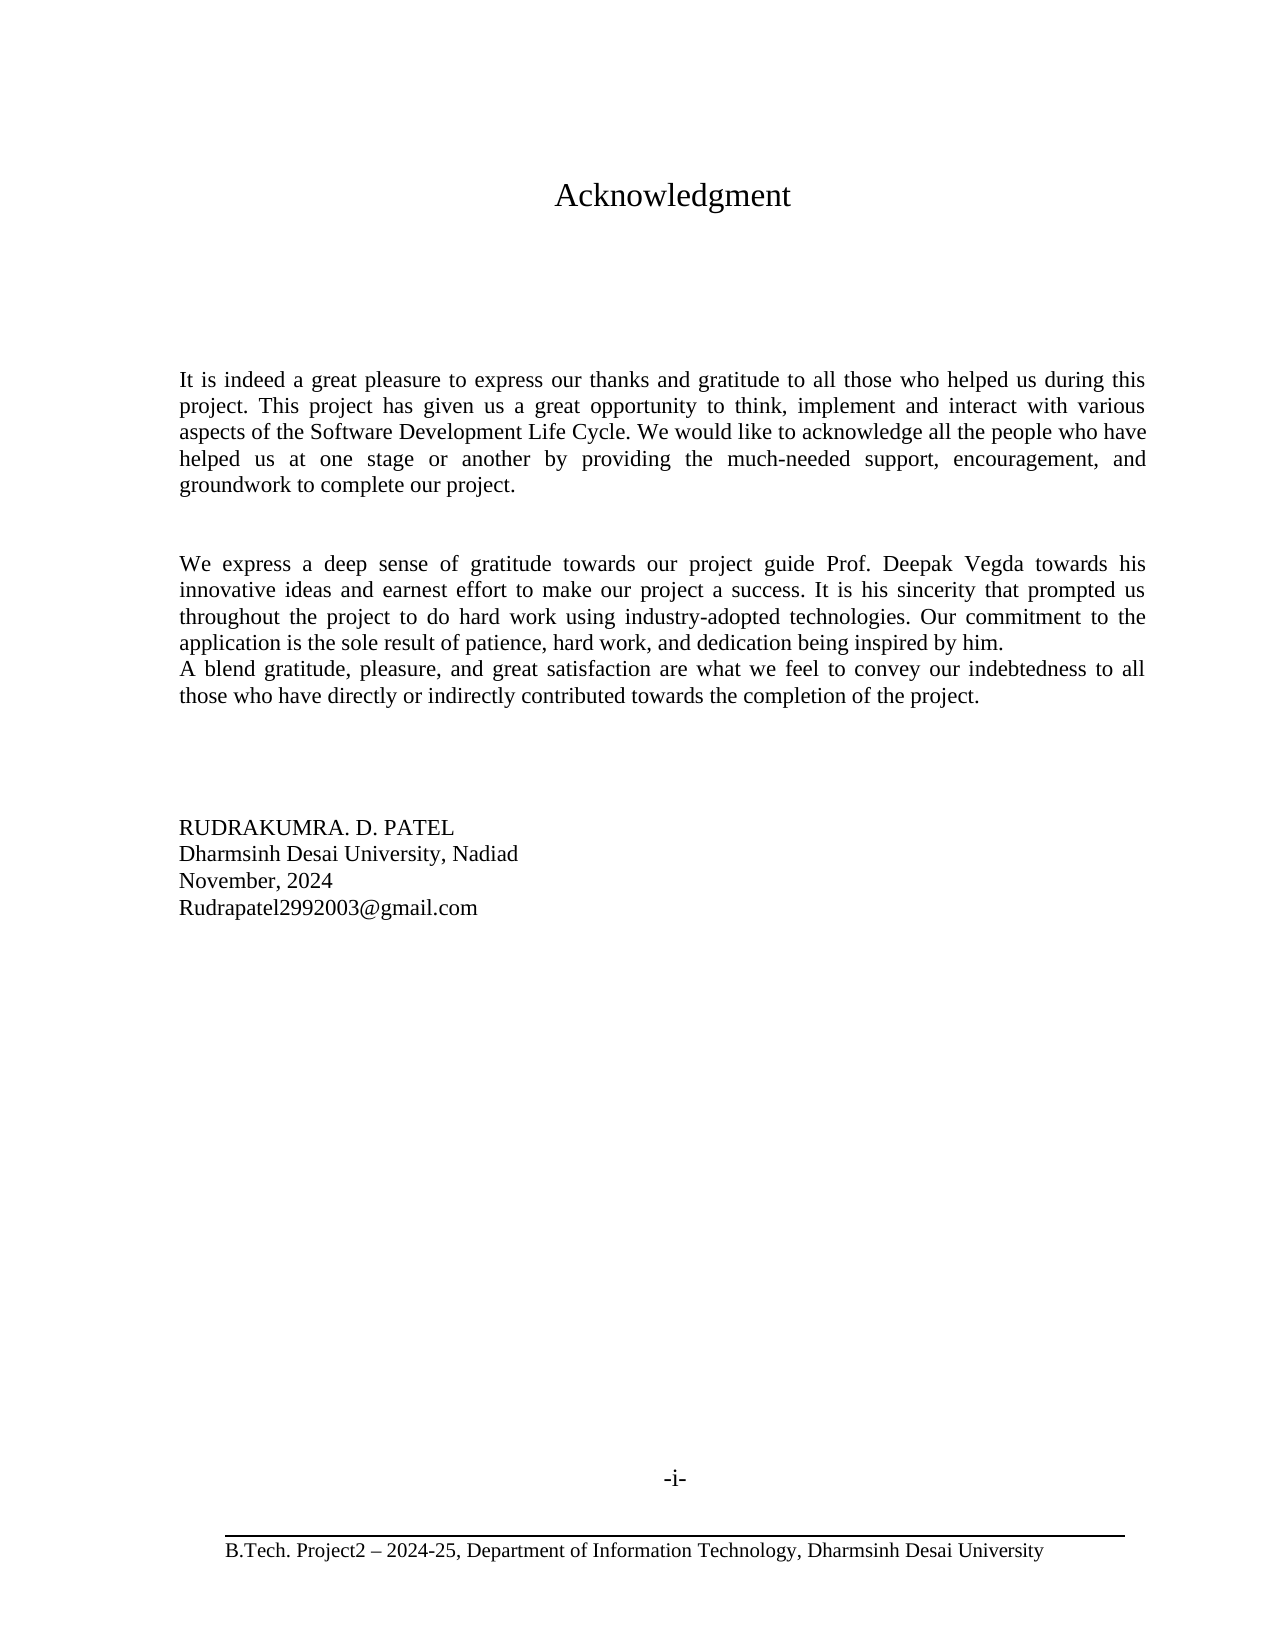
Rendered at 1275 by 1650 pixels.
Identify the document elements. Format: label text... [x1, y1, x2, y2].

text B.Tech. Project2 – 2024-25, Department of Information Technology, Dharmsinh Desai University [225, 1534, 1148, 1562]
text Rudrapatel2992003@gmail.com [179, 894, 1148, 921]
text A blend gratitude, pleasure, and great satisfaction are what we feel to convey our indebtedness to all those who have directly or indirectly contributed towards the completion of the project. [179, 656, 1148, 708]
text It is indeed a great pleasure to express our thanks and gratitude to all those who helped us during this project. This project has given us a great opportunity to think, implement and interact with various aspects of the Software Development Life Cycle. We would like to acknowledge all the people who have helped us at one stage or another by providing the much-needed support, encouragement, and groundwork to complete our project. [179, 366, 1148, 497]
text Dharmsinh Desai University, Nadiad [179, 841, 1148, 867]
text We express a deep sense of gratitude towards our project guide Prof. Deepak Vegda towards his innovative ideas and earnest effort to make our project a success. It is his sincerity that prompted us throughout the project to do hard work using industry-adopted technologies. Our commitment to the application is the sole result of patience, hard work, and dedication being inspired by him. [179, 550, 1148, 656]
subtitle Acknowledgment [480, 175, 1073, 213]
text RUDRAKUMRA. D. PATEL [179, 814, 1148, 840]
text -i- [202, 1463, 1148, 1492]
text November, 2024 [179, 867, 1148, 894]
